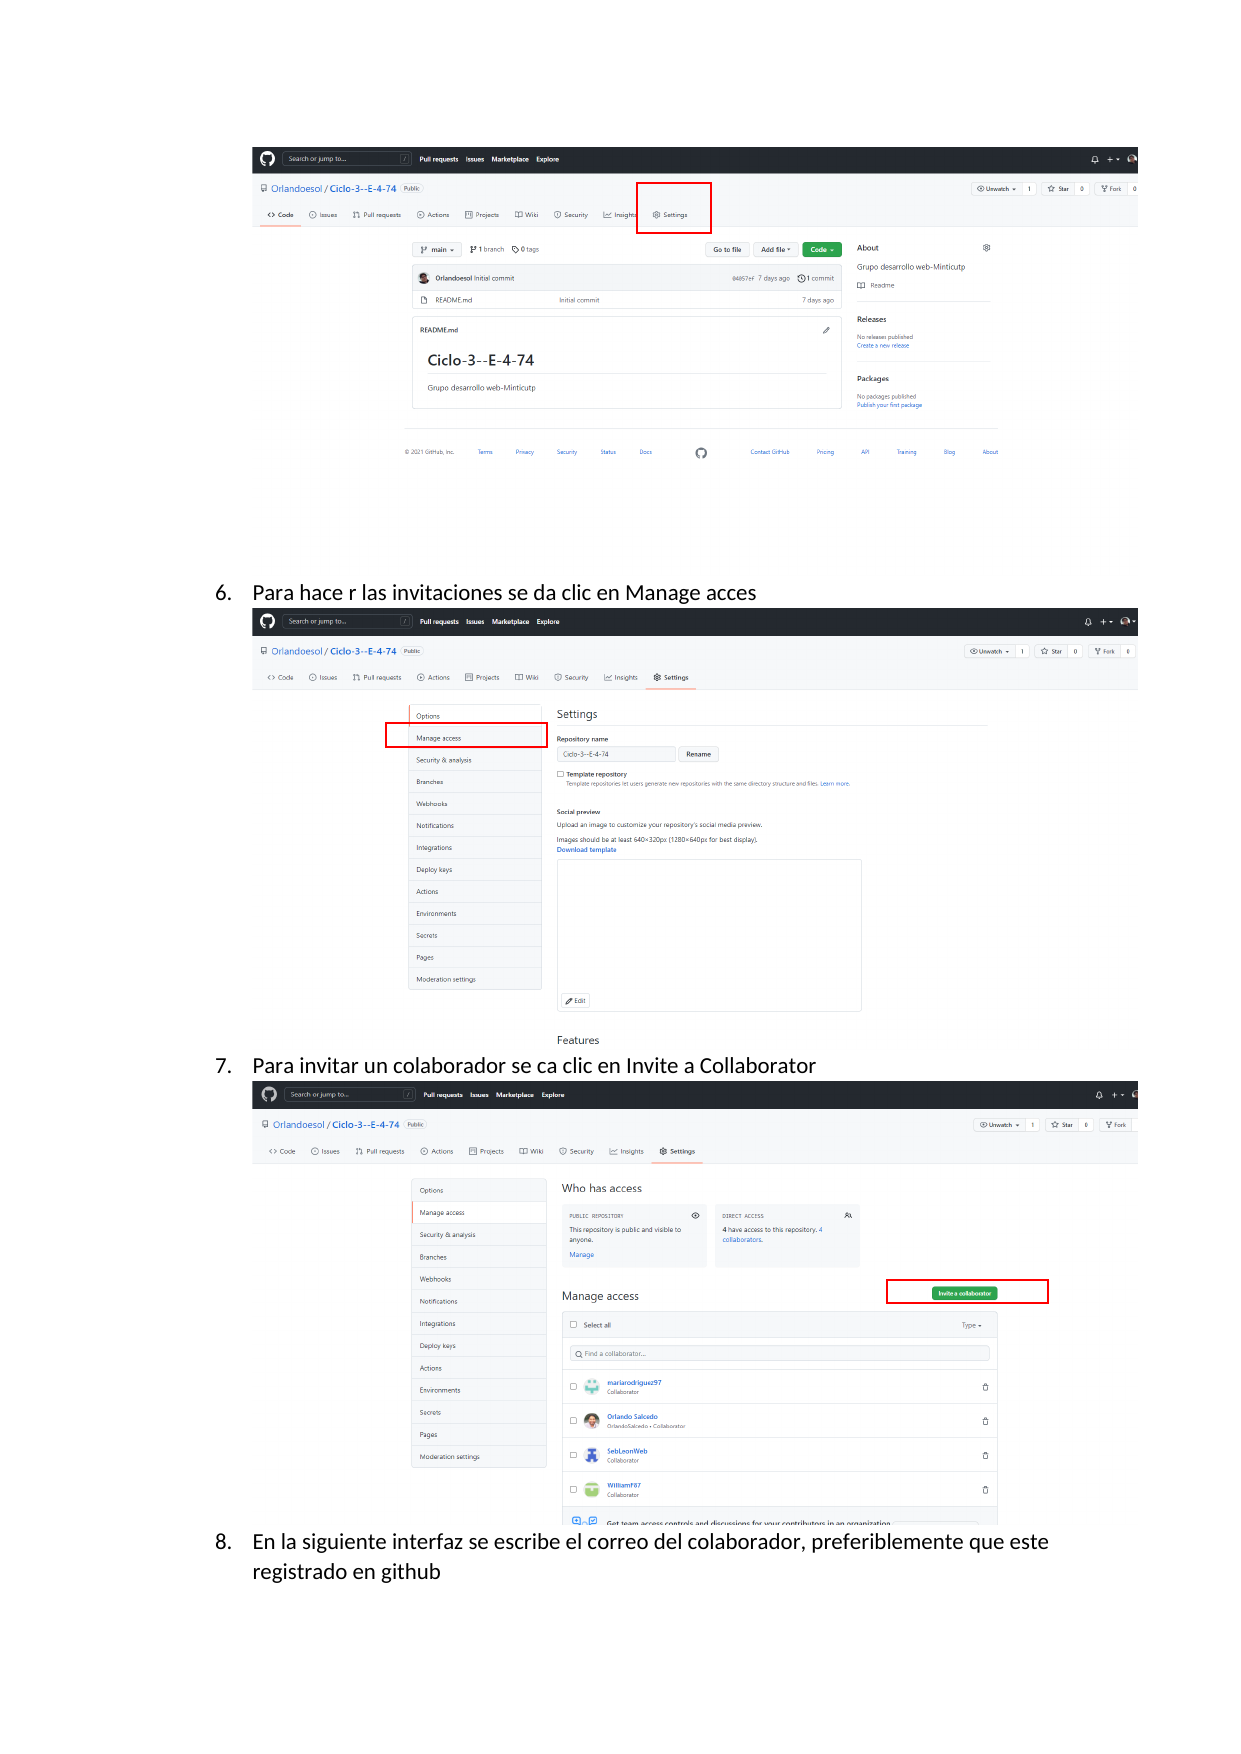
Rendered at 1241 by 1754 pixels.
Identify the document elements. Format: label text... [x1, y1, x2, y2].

picture [252, 147, 1138, 576]
list Para hace r las invitaciones se da clic en Manage acces [215, 578, 1063, 606]
picture [252, 608, 1138, 1050]
list Para invitar un colaborador se ca clic en Invite a Collaborator [215, 1052, 1063, 1080]
list En la siguiente interfaz se escribe el correo del colaborador, preferiblemente que este registrado en github [215, 1527, 1063, 1585]
picture [252, 1081, 1138, 1525]
